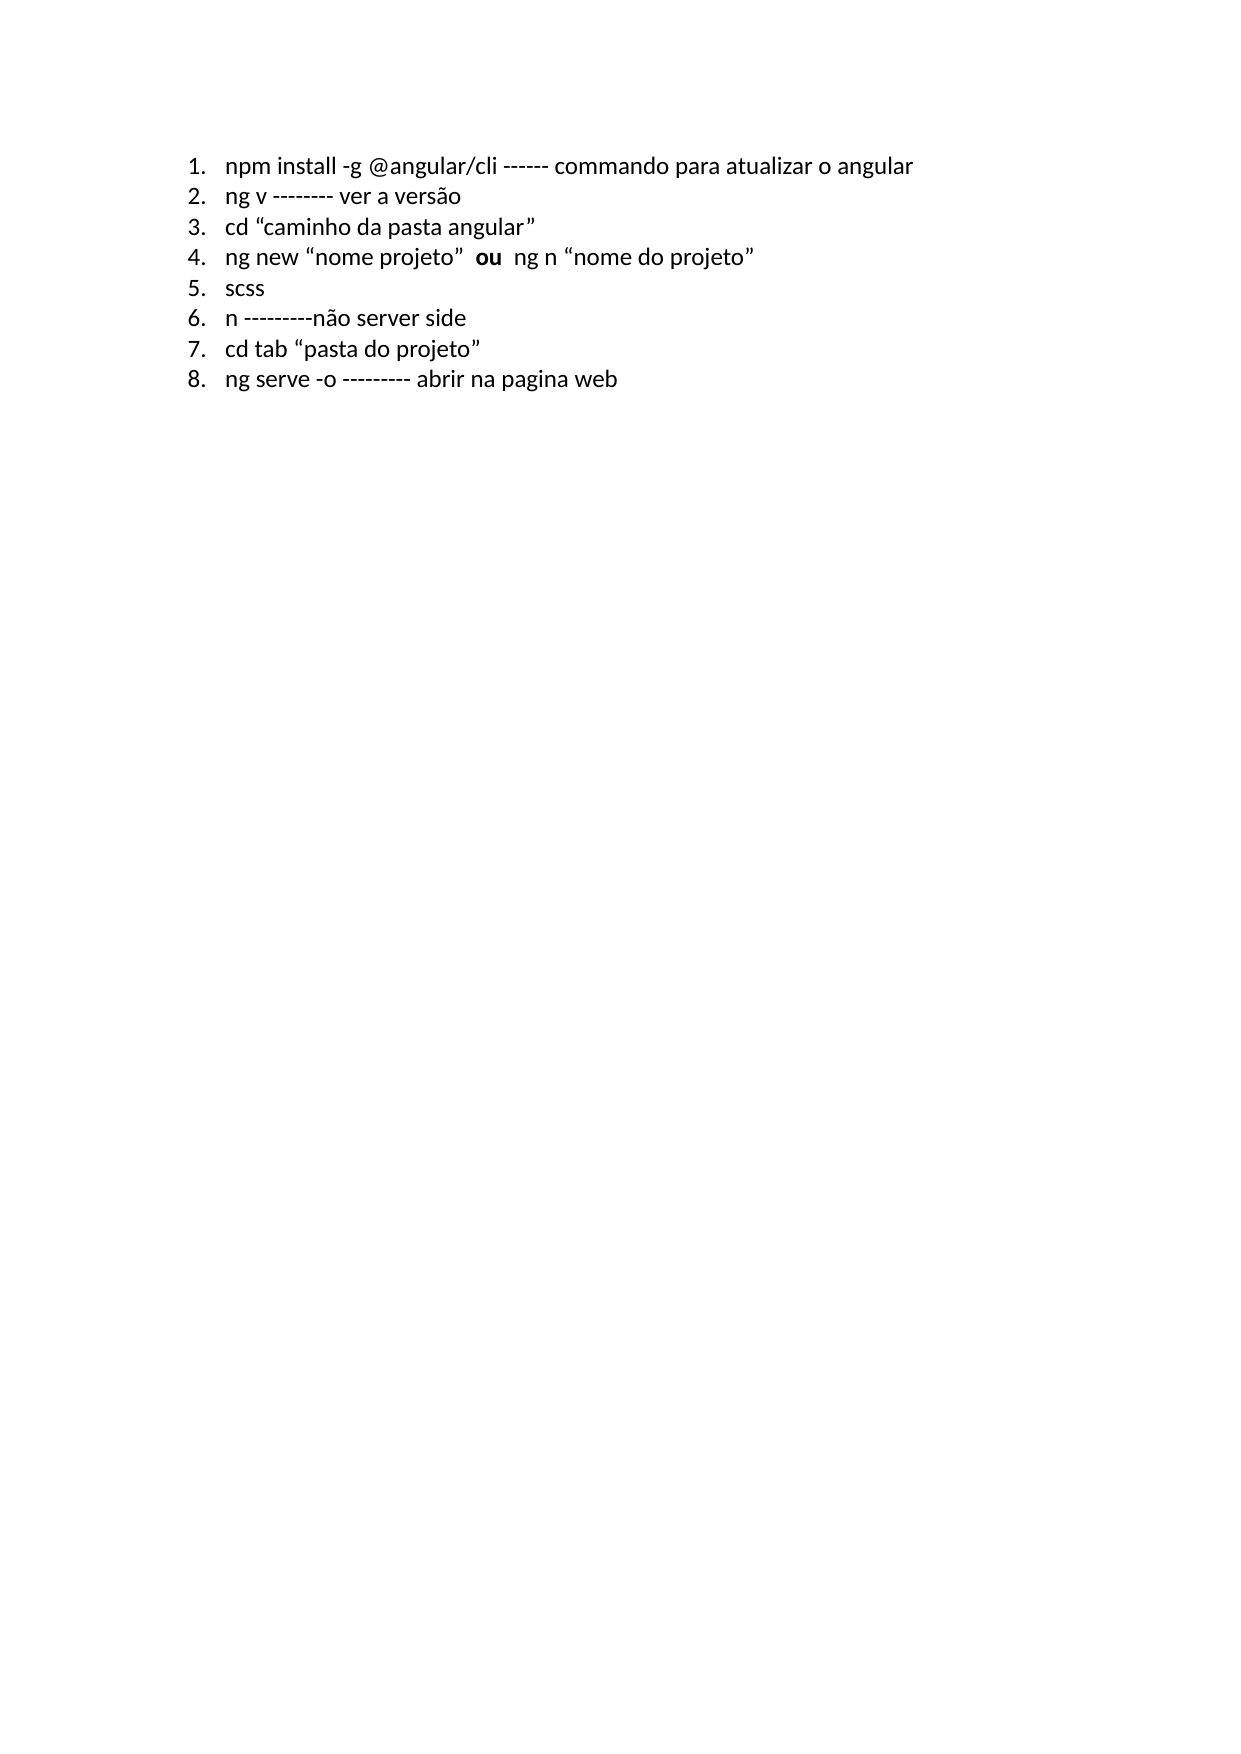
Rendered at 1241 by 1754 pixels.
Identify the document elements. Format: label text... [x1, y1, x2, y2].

list n ---------não server side [187, 303, 1090, 333]
list ng new “nome projeto” ou ng n “nome do projeto” [187, 242, 1090, 272]
list ng serve -o --------- abrir na pagina web [187, 364, 1090, 394]
list scss [187, 272, 1090, 303]
list cd tab “pasta do projeto” [187, 333, 1090, 364]
list cd “caminho da pasta angular” [187, 211, 1090, 242]
list npm install -g @angular/cli ------ commando para atualizar o angular [187, 150, 1090, 181]
list ng v -------- ver a versão [187, 181, 1090, 211]
